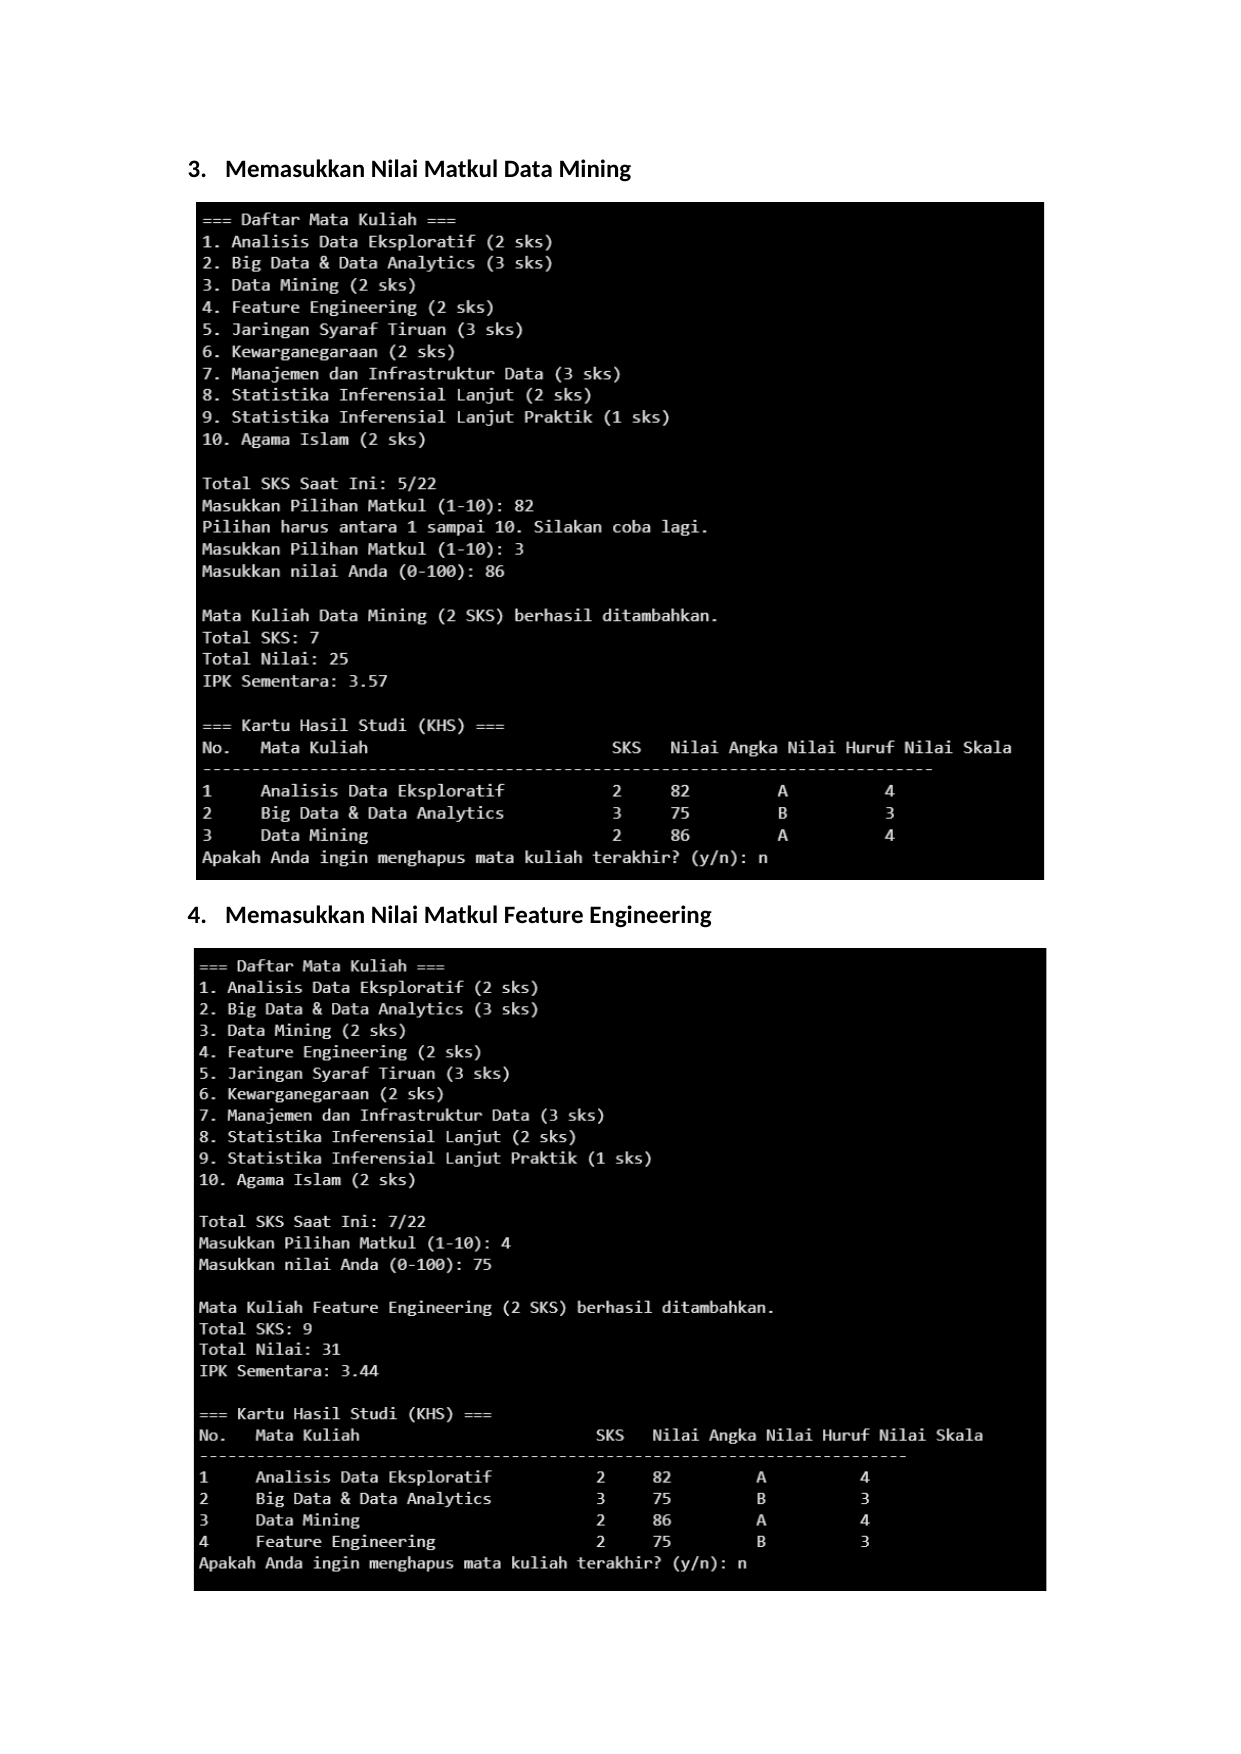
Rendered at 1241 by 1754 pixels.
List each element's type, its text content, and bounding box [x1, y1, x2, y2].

picture [193, 948, 1047, 1591]
list Memasukkan Nilai Matkul Data Mining [187, 153, 1090, 183]
list Memasukkan Nilai Matkul Feature Engineering [187, 899, 1090, 929]
picture [196, 202, 1045, 880]
